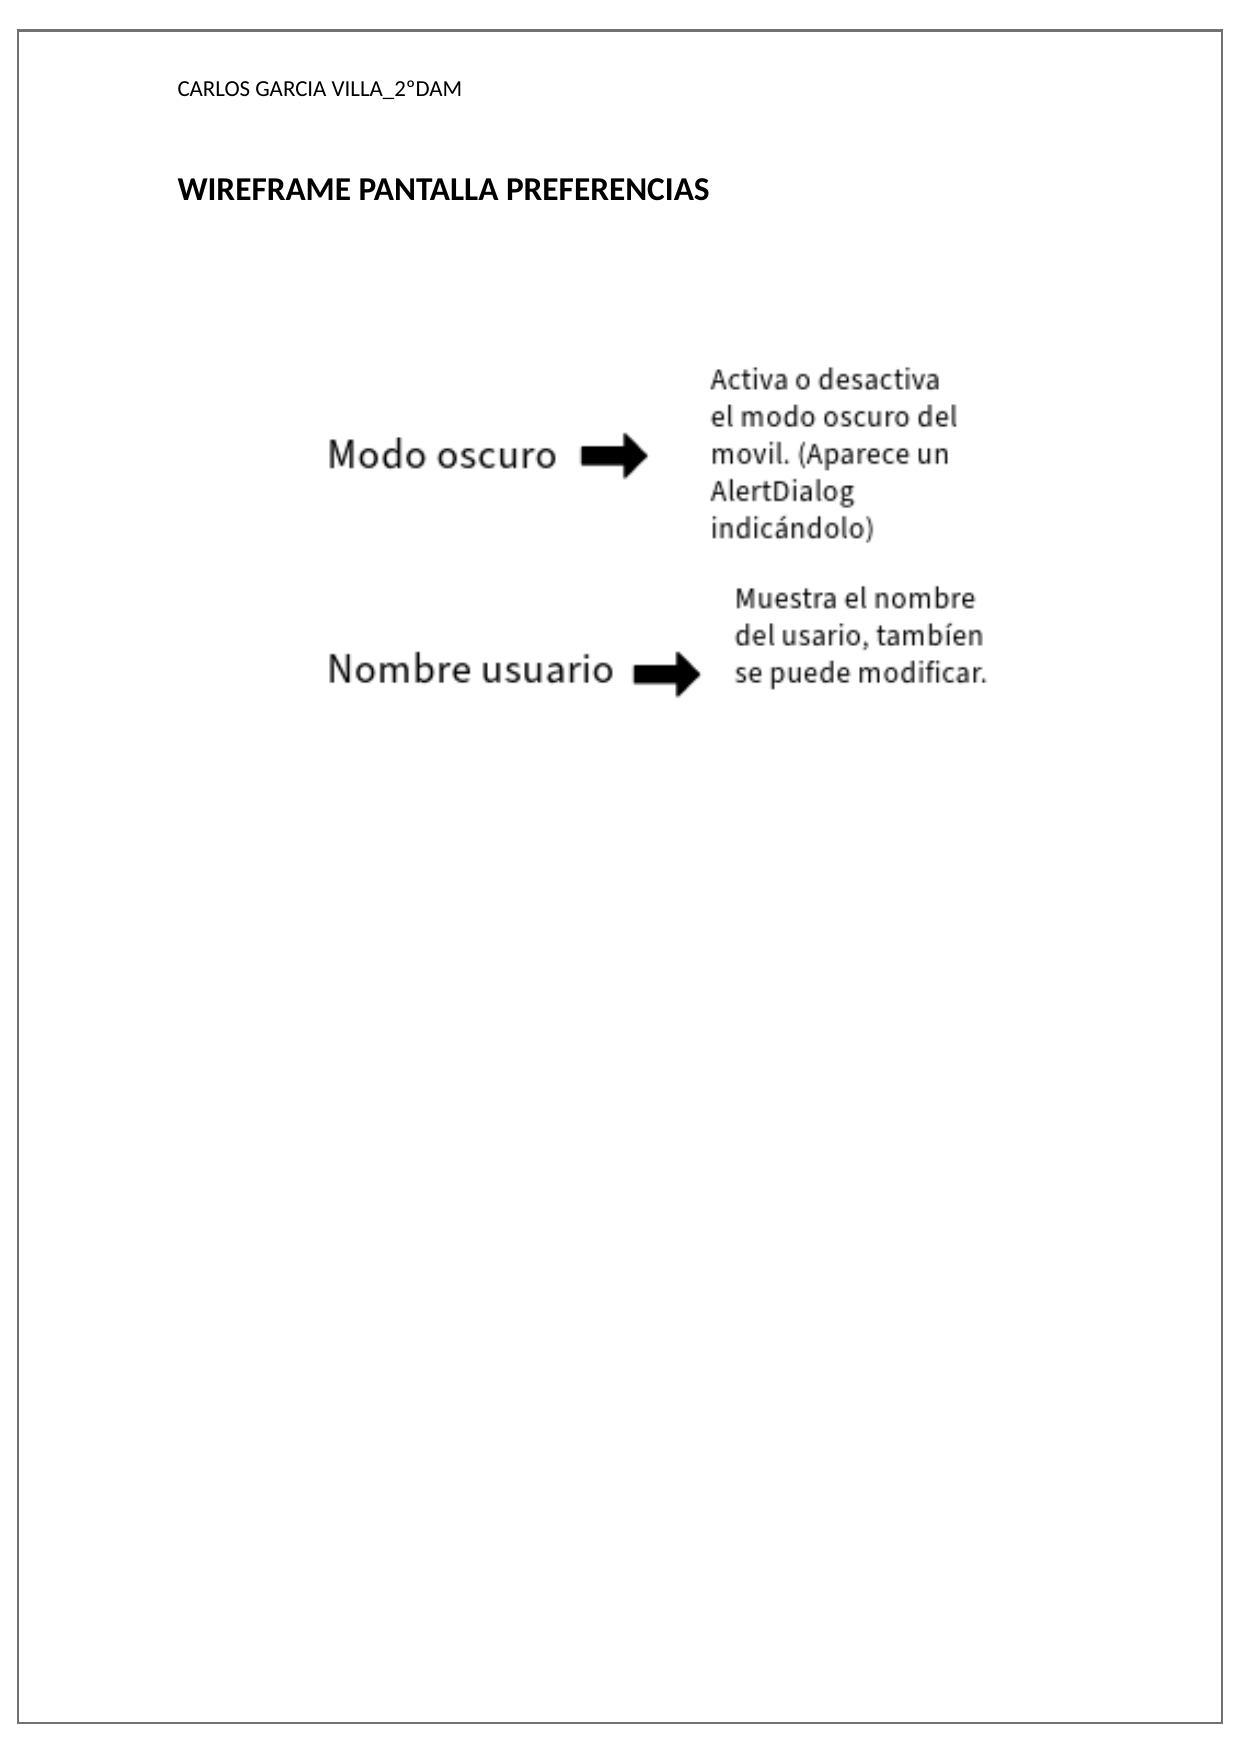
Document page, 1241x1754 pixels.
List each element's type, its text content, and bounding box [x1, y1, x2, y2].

picture [177, 228, 1053, 1541]
text WIREFRAME PANTALLA PREFERENCIAS [177, 168, 1063, 209]
